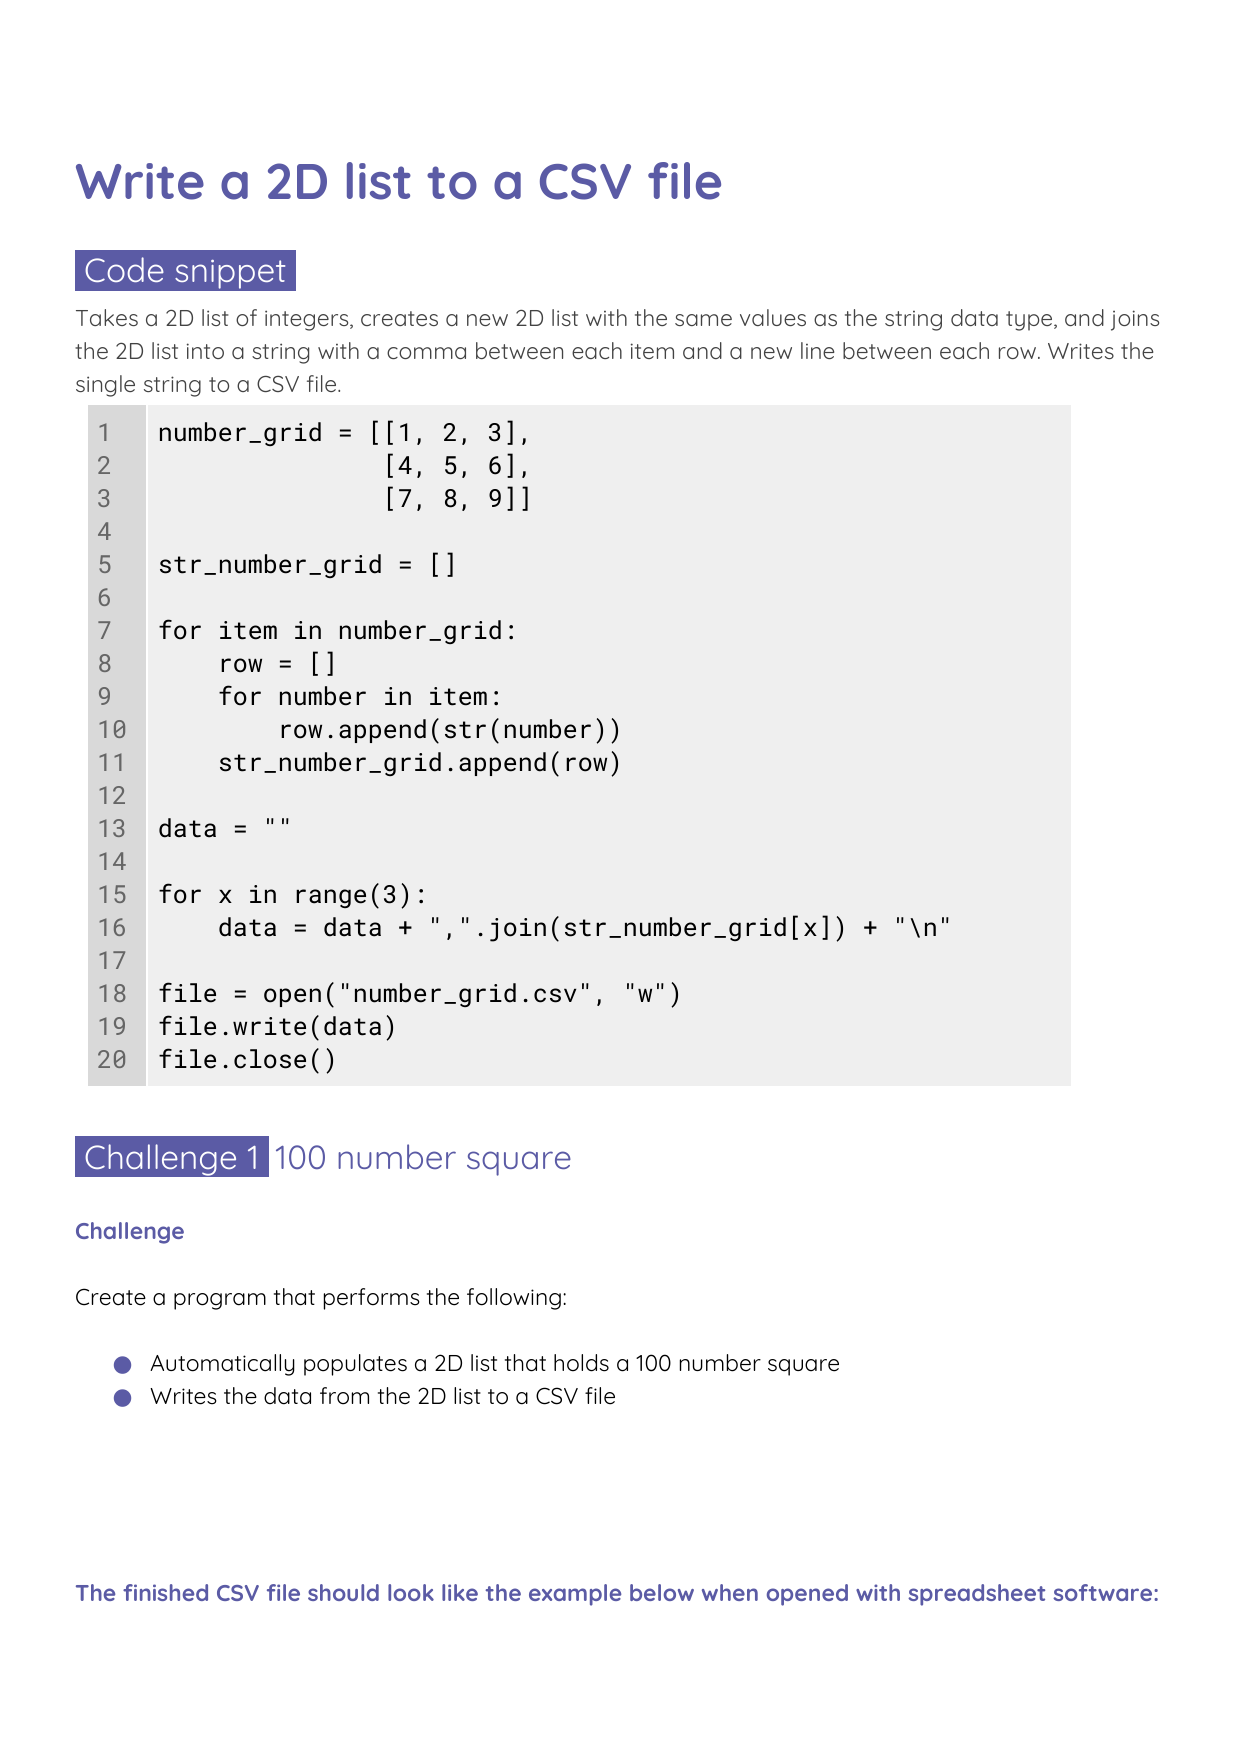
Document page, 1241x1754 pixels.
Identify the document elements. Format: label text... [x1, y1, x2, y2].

text Create a program that performs the following: [75, 1282, 1165, 1311]
text The finished CSV file should look like the example below when opened with spreadsheet software: [75, 1579, 1165, 1607]
table_header number_grid = [[1, 2, 3], [4, 5, 6], [7, 8, 9]] str_number_grid = [] for item in number_grid: row = [] for number in item: row.append(str(number)) str_number_grid.append(row) data = "" for x in range(3): data = data + ",".join(str_number_grid[x]) + "\n" file = open("number_grid.csv", "w") file.write(data) file.close() [148, 405, 1071, 1086]
text Challenge 1 .100 number square [269, 1136, 1165, 1177]
title Write a 2D list to a CSV file [75, 149, 1165, 212]
subtitle Code snippet . [75, 249, 1165, 291]
text Challenge [75, 1217, 1165, 1245]
list Writes the data from the 2D list to a CSV file [112, 1381, 1165, 1410]
table_header 1 2 3 4 5 6 7 8 9 10 11 12 13 14 15 16 17 18 19 20 [88, 405, 146, 1086]
text Takes a 2D list of integers, creates a new 2D list with the same values as the string data type, and joins the 2D list into a string with a comma between each item and a new line between each row. Writes the single string to a CSV file. [75, 304, 1165, 398]
list Automatically populates a 2D list that holds a 100 number square [112, 1348, 1165, 1377]
